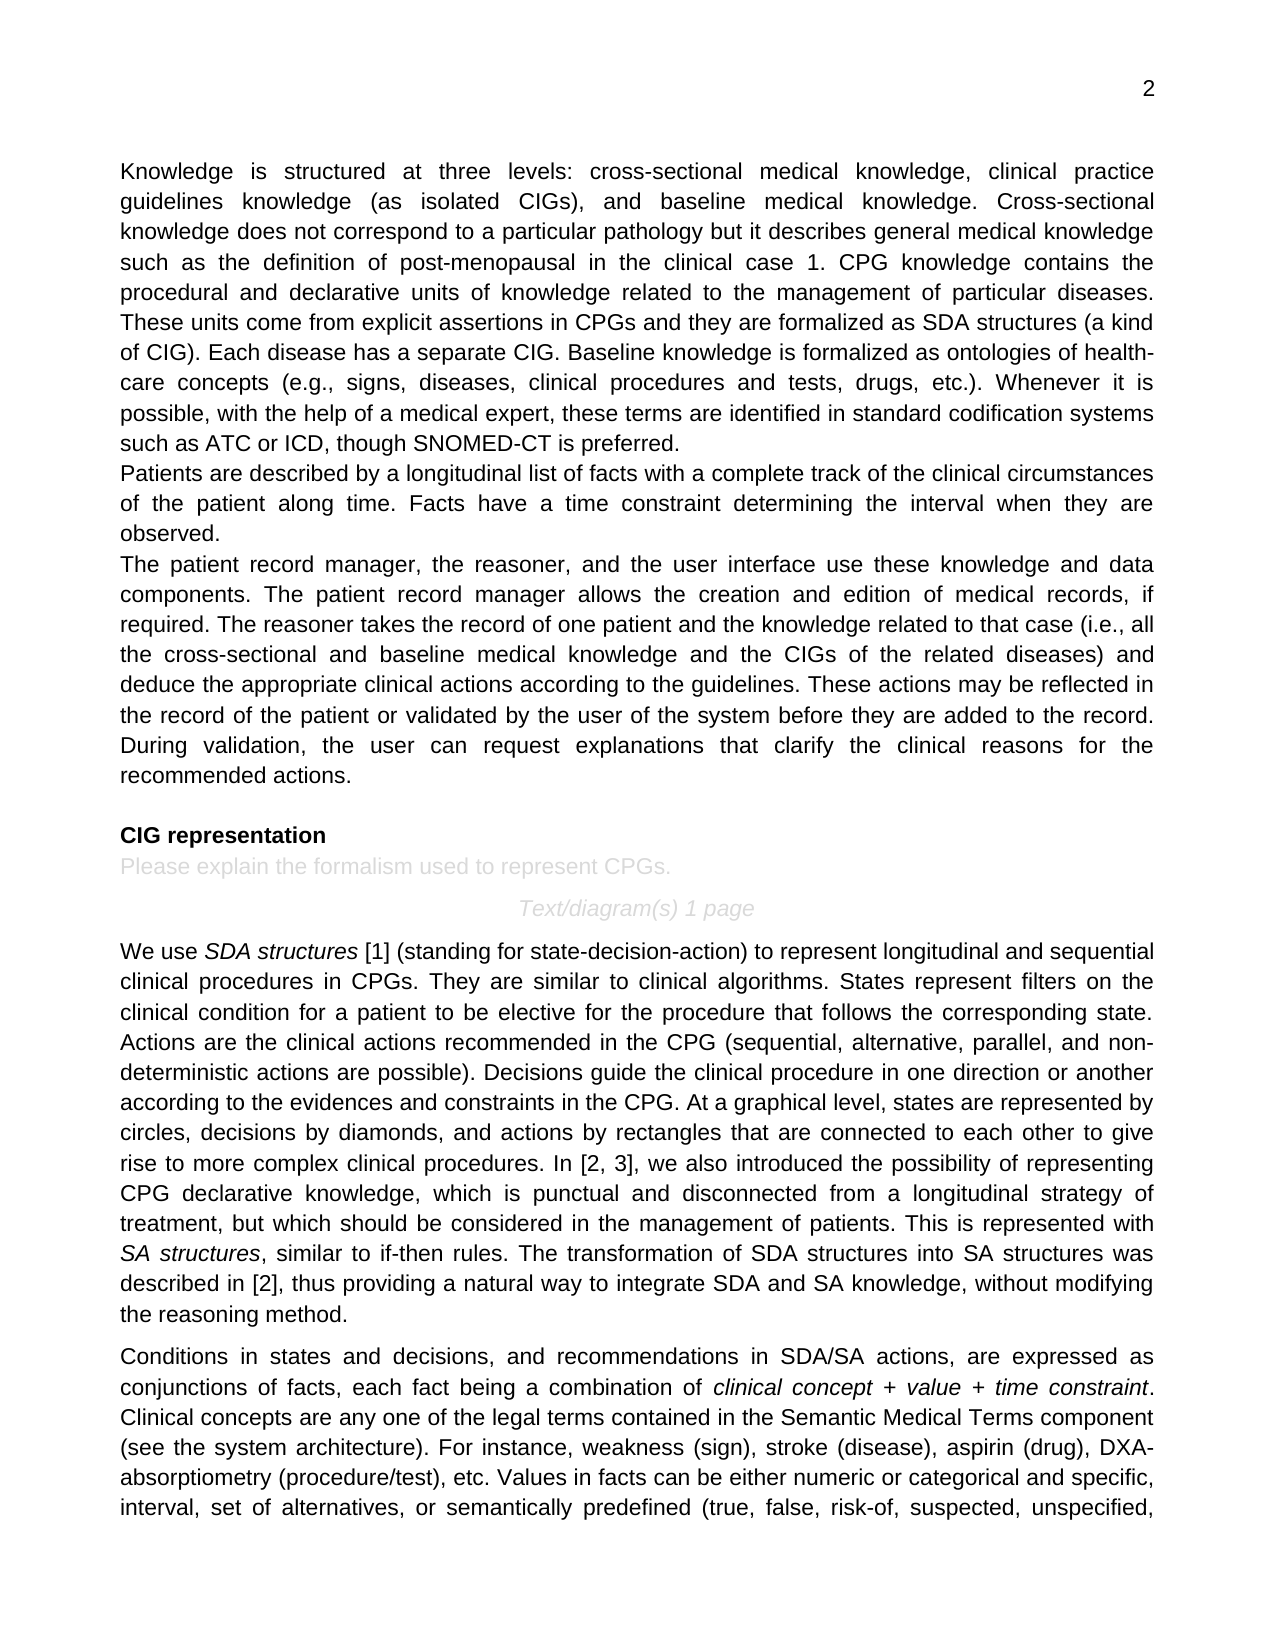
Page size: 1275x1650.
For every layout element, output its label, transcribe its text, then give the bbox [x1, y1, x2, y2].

text CIG representation [120, 822, 1155, 849]
text The patient record manager, the reasoner, and the user interface use these knowledge and data components. The patient record manager allows the creation and edition of medical records, if required. The reasoner takes the record of one patient and the knowledge related to that case (i.e., all the cross-sectional and baseline medical knowledge and the CIGs of the related diseases) and deduce the appropriate clinical actions according to the guidelines. These actions may be reflected in the record of the patient or validated by the user of the system before they are added to the record. During validation, the user can request explanations that clarify the clinical reasons for the recommended actions. [120, 551, 1155, 788]
text Knowledge is structured at three levels: cross-sectional medical knowledge, clinical practice guidelines knowledge (as isolated CIGs), and baseline medical knowledge. Cross-sectional knowledge does not correspond to a particular pathology but it describes general medical knowledge such as the definition of post-menopausal in the clinical case 1. CPG knowledge contains the procedural and declarative units of knowledge related to the management of particular diseases. These units come from explicit assertions in CPGs and they are formalized as SDA structures (a kind of CIG). Each disease has a separate CIG. Baseline knowledge is formalized as ontologies of health-care concepts (e.g., signs, diseases, clinical procedures and tests, drugs, etc.). Whenever it is possible, with the help of a medical expert, these terms are identified in standard codification systems such as ATC or ICD, though SNOMED-CT is preferred. [120, 158, 1155, 456]
text Patients are described by a longitudinal list of facts with a complete track of the clinical circumstances of the patient along time. Facts have a time constraint determining the interval when they are observed. [120, 460, 1155, 547]
text Please explain the formalism used to represent CPGs. [120, 853, 1155, 879]
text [120, 1343, 1155, 1521]
text We use SDA structures [1] (standing for state-decision-action) to represent longitudinal and sequential clinical procedures in CPGs. They are similar to clinical algorithms. States represent filters on the clinical condition for a patient to be elective for the procedure that follows the corresponding state. Actions are the clinical actions recommended in the CPG (sequential, alternative, parallel, and non-deterministic actions are possible). Decisions guide the clinical procedure in one direction or another according to the evidences and constraints in the CPG. At a graphical level, states are represented by circles, decisions by diamonds, and actions by rectangles that are connected to each other to give rise to more complex clinical procedures. In [2, 3], we also introduced the possibility of representing CPG declarative knowledge, which is punctual and disconnected from a longitudinal strategy of treatment, but which should be considered in the management of patients. This is represented with SA structures, similar to if-then rules. The transformation of SDA structures into SA structures was described in [2], thus providing a natural way to integrate SDA and SA knowledge, without modifying the reasoning method. [120, 938, 1155, 1327]
text Text/diagram(s) 1 page [120, 895, 1155, 922]
